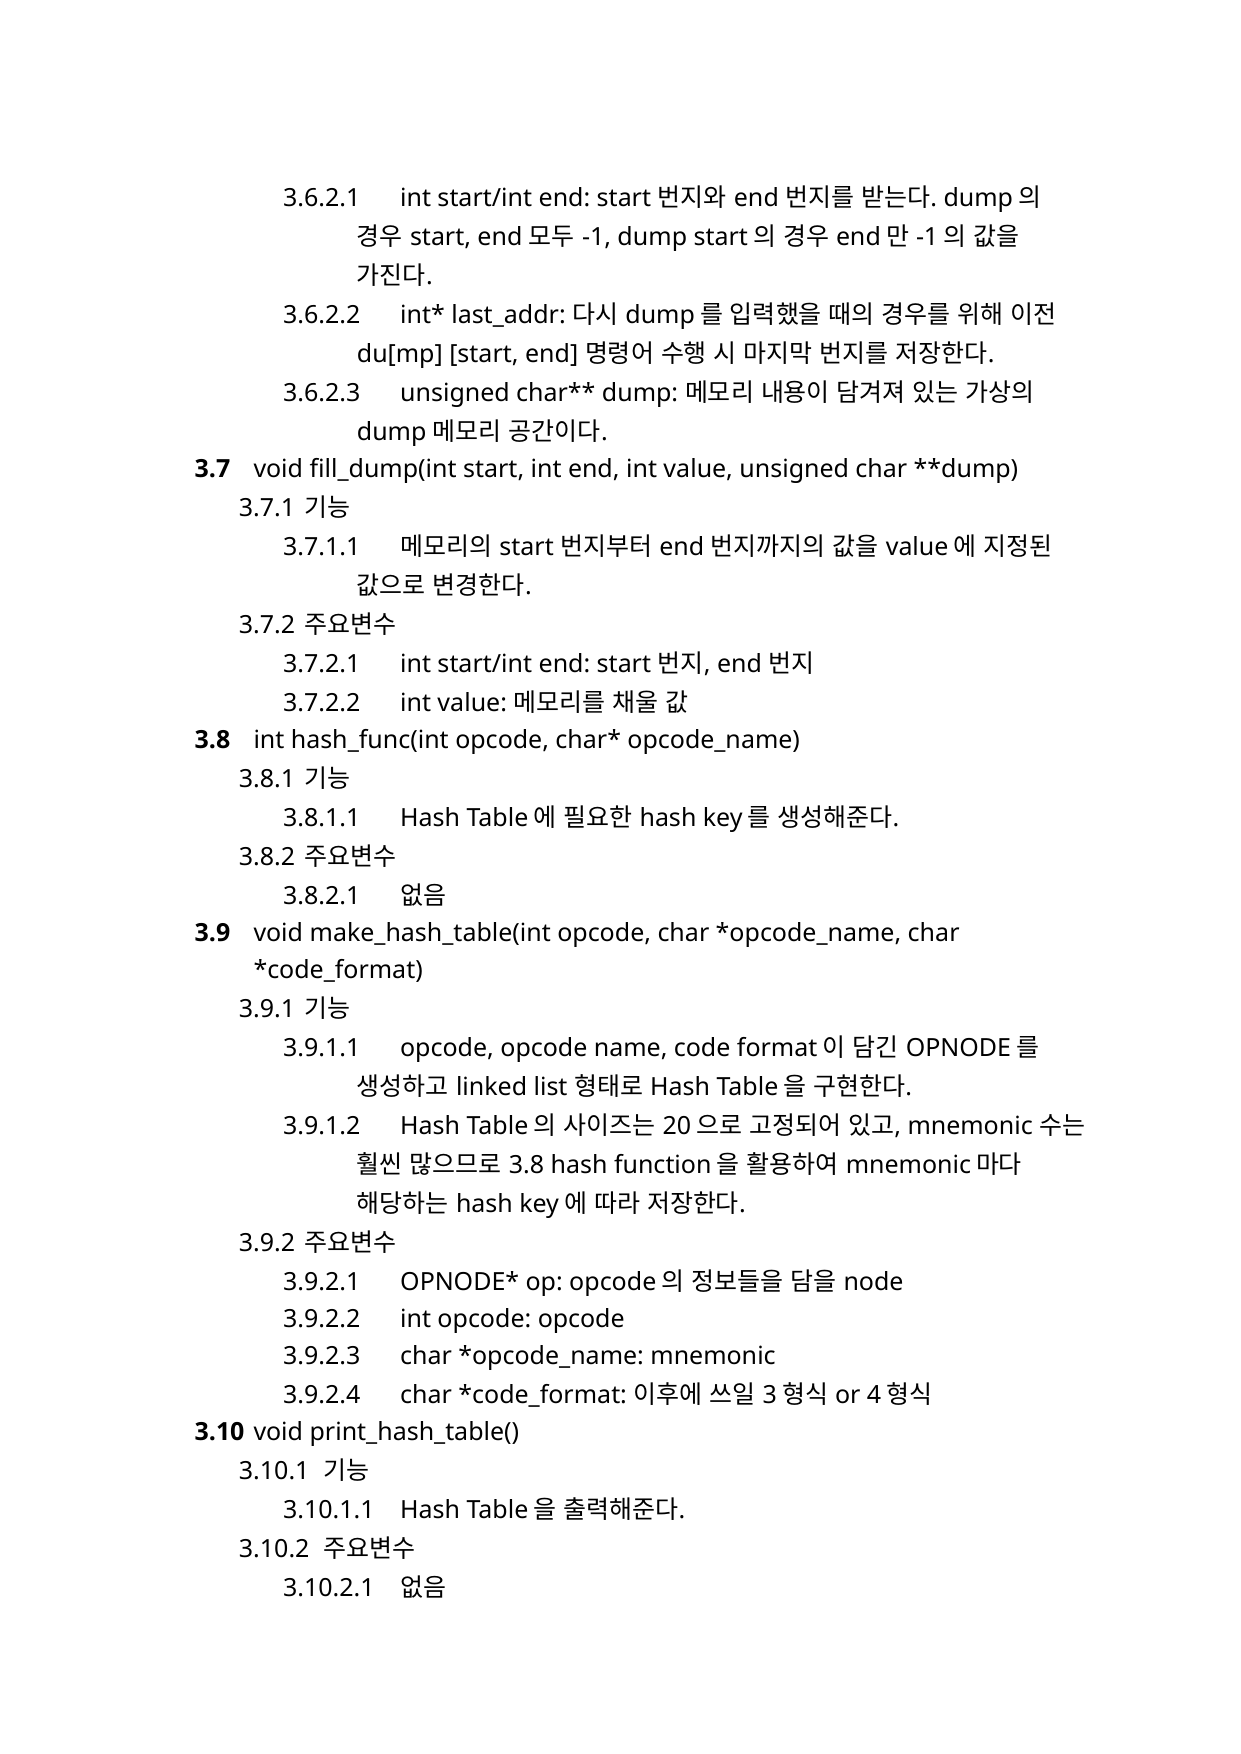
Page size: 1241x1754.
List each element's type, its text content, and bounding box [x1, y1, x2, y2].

list 없음 [283, 1567, 1090, 1604]
list char *opcode_name: mnemonic [283, 1338, 1090, 1372]
list 주요변수 [239, 837, 1090, 873]
list char *code_format: 이후에 쓰일 3형식 or 4형식 [283, 1374, 1090, 1411]
list opcode, opcode name, code format이 담긴 OPNODE를 생성하고 linked list 형태로 Hash Table을 구현한다. [283, 1027, 1090, 1103]
list int* last_addr: 다시 dump를 입력했을 때의 경우를 위해 이전 du[mp] [start, end] 명령어 수행 시 마지막 번지를 저장한다. [283, 294, 1090, 370]
list int start/int end: start 번지와 end 번지를 받는다. dump의 경우 start, end 모두 -1, dump start의 경우 end만 -1의 값을 가진다. [283, 177, 1090, 292]
list Hash Table의 사이즈는 20으로 고정되어 있고, mnemonic 수는 훨씬 많으므로 3.8 hash function을 활용하여 mnemonic마다 해당하는 hash key에 따라 저장한다. [283, 1106, 1090, 1220]
list 기능 [239, 1450, 1090, 1486]
list int value: 메모리를 채울 값 [283, 683, 1090, 719]
list void print_hash_table() [194, 1413, 1090, 1447]
list void make_hash_table(int opcode, char *opcode_name, char *code_format) [194, 915, 1090, 986]
list 없음 [283, 876, 1090, 912]
list 주요변수 [239, 1223, 1090, 1259]
list Hash Table에 필요한 hash key를 생성해준다. [283, 798, 1090, 834]
list int hash_func(int opcode, char* opcode_name) [194, 722, 1090, 756]
list 주요변수 [239, 1528, 1090, 1564]
list 기능 [239, 758, 1090, 795]
list 주요변수 [239, 604, 1090, 641]
list OPNODE* op: opcode의 정보들을 담을 node [283, 1262, 1090, 1298]
list void fill_dump(int start, int end, int value, unsigned char **dump) [194, 451, 1090, 485]
list 기능 [239, 487, 1090, 524]
list 기능 [239, 988, 1090, 1024]
list unsigned char** dump: 메모리 내용이 담겨져 있는 가상의 dump 메모리 공간이다. [283, 372, 1090, 448]
list 메모리의 start 번지부터 end 번지까지의 값을 value에 지정된 값으로 변경한다. [283, 526, 1090, 602]
list Hash Table을 출력해준다. [283, 1489, 1090, 1526]
list int opcode: opcode [283, 1301, 1090, 1335]
list int start/int end: start 번지, end 번지 [283, 644, 1090, 680]
